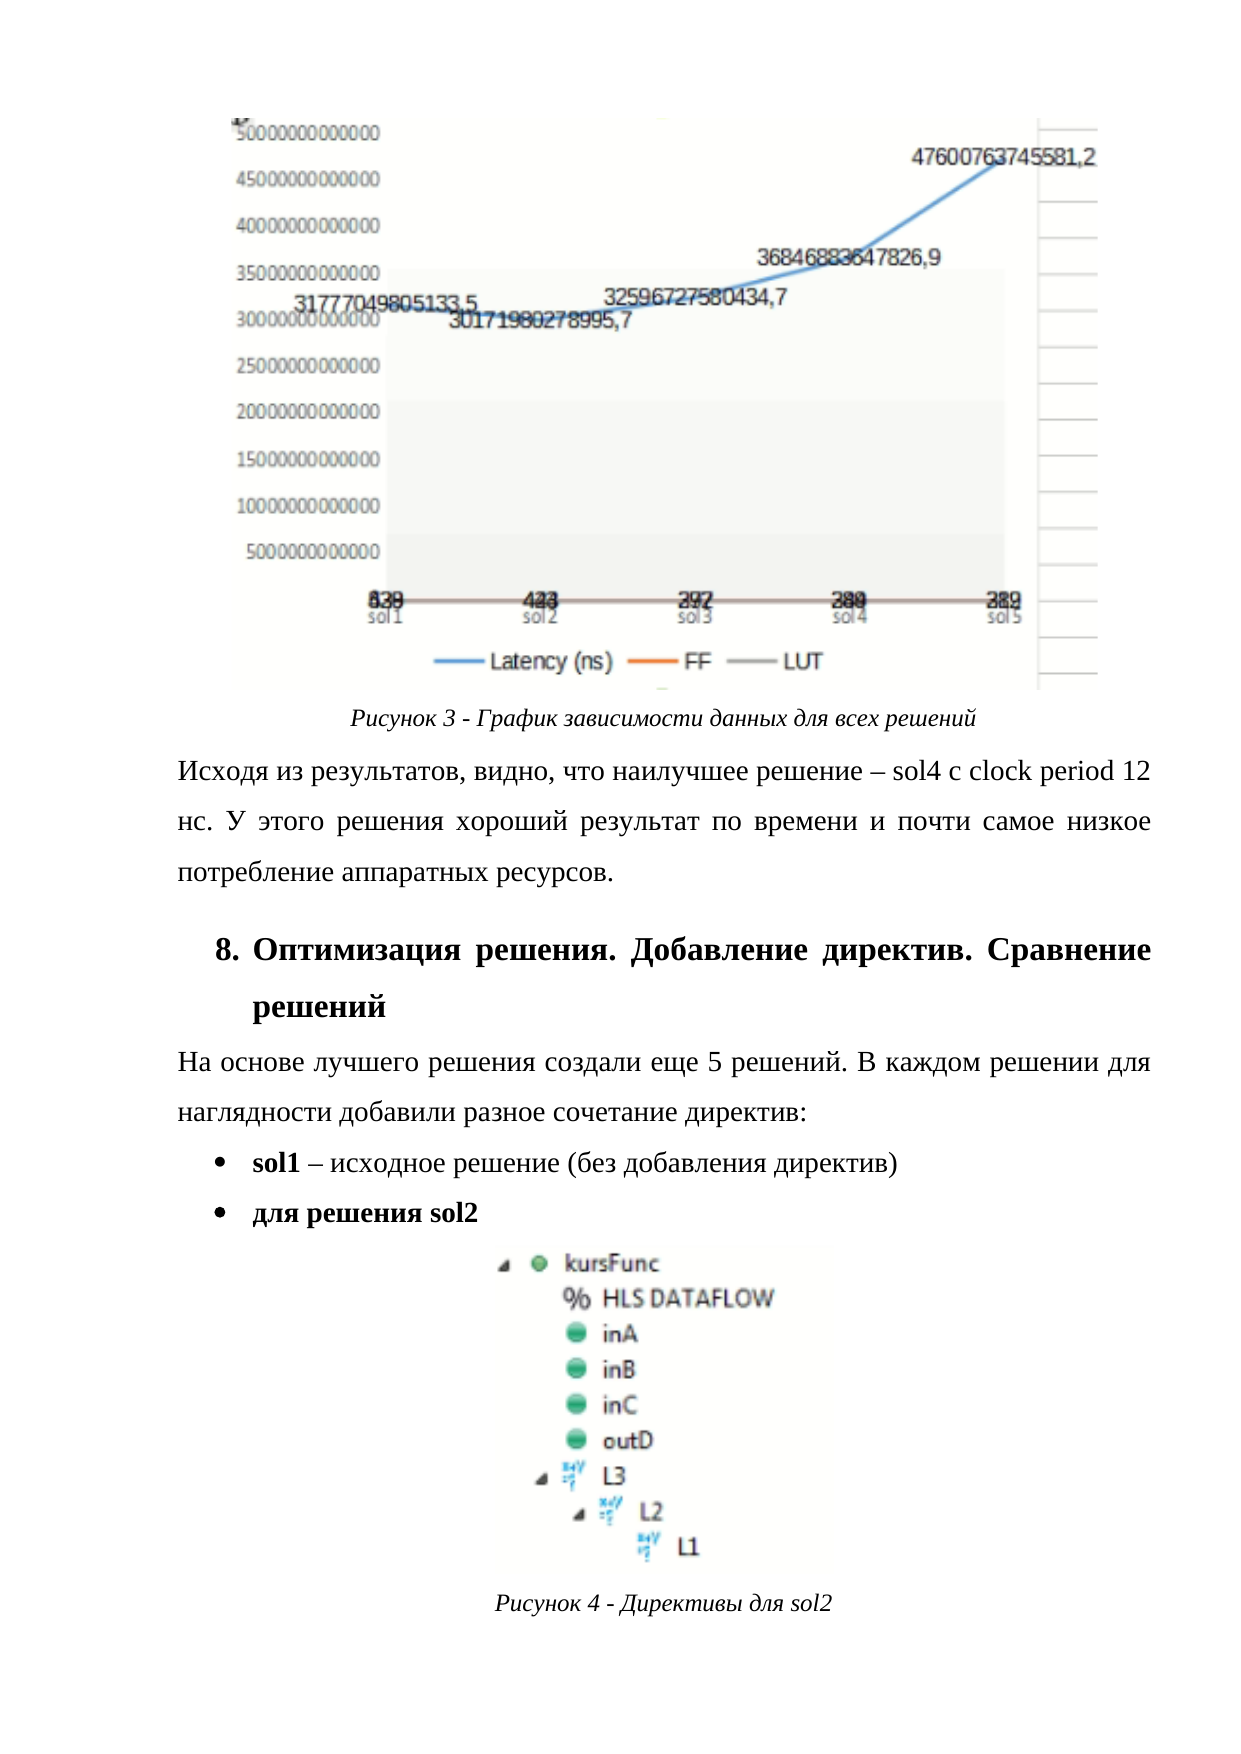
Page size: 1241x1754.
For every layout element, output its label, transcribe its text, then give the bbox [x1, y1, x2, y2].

text На основе лучшего решения создали еще 5 решений. В каждом решении для наглядности добавили разное сочетание директив: [177, 1044, 1152, 1128]
list sol1 – исходное решение (без добавления директив) [215, 1145, 1152, 1178]
picture [231, 118, 1098, 690]
subtitle Оптимизация решения. Добавление директив. Сравнение решений [215, 929, 1152, 1025]
text Рисунок 3 - График зависимости данных для всех решений [177, 703, 1152, 732]
picture [494, 1245, 834, 1574]
text Исходя из результатов, видно, что наилучшее решение – sol4 с clock period 12 нс. У этого решения хороший результат по времени и почти самое низкое потребление аппаратных ресурсов. [177, 753, 1152, 887]
list для решения sol2 [215, 1195, 1152, 1229]
text Рисунок 4 - Директивы для sol2 [177, 1588, 1152, 1617]
